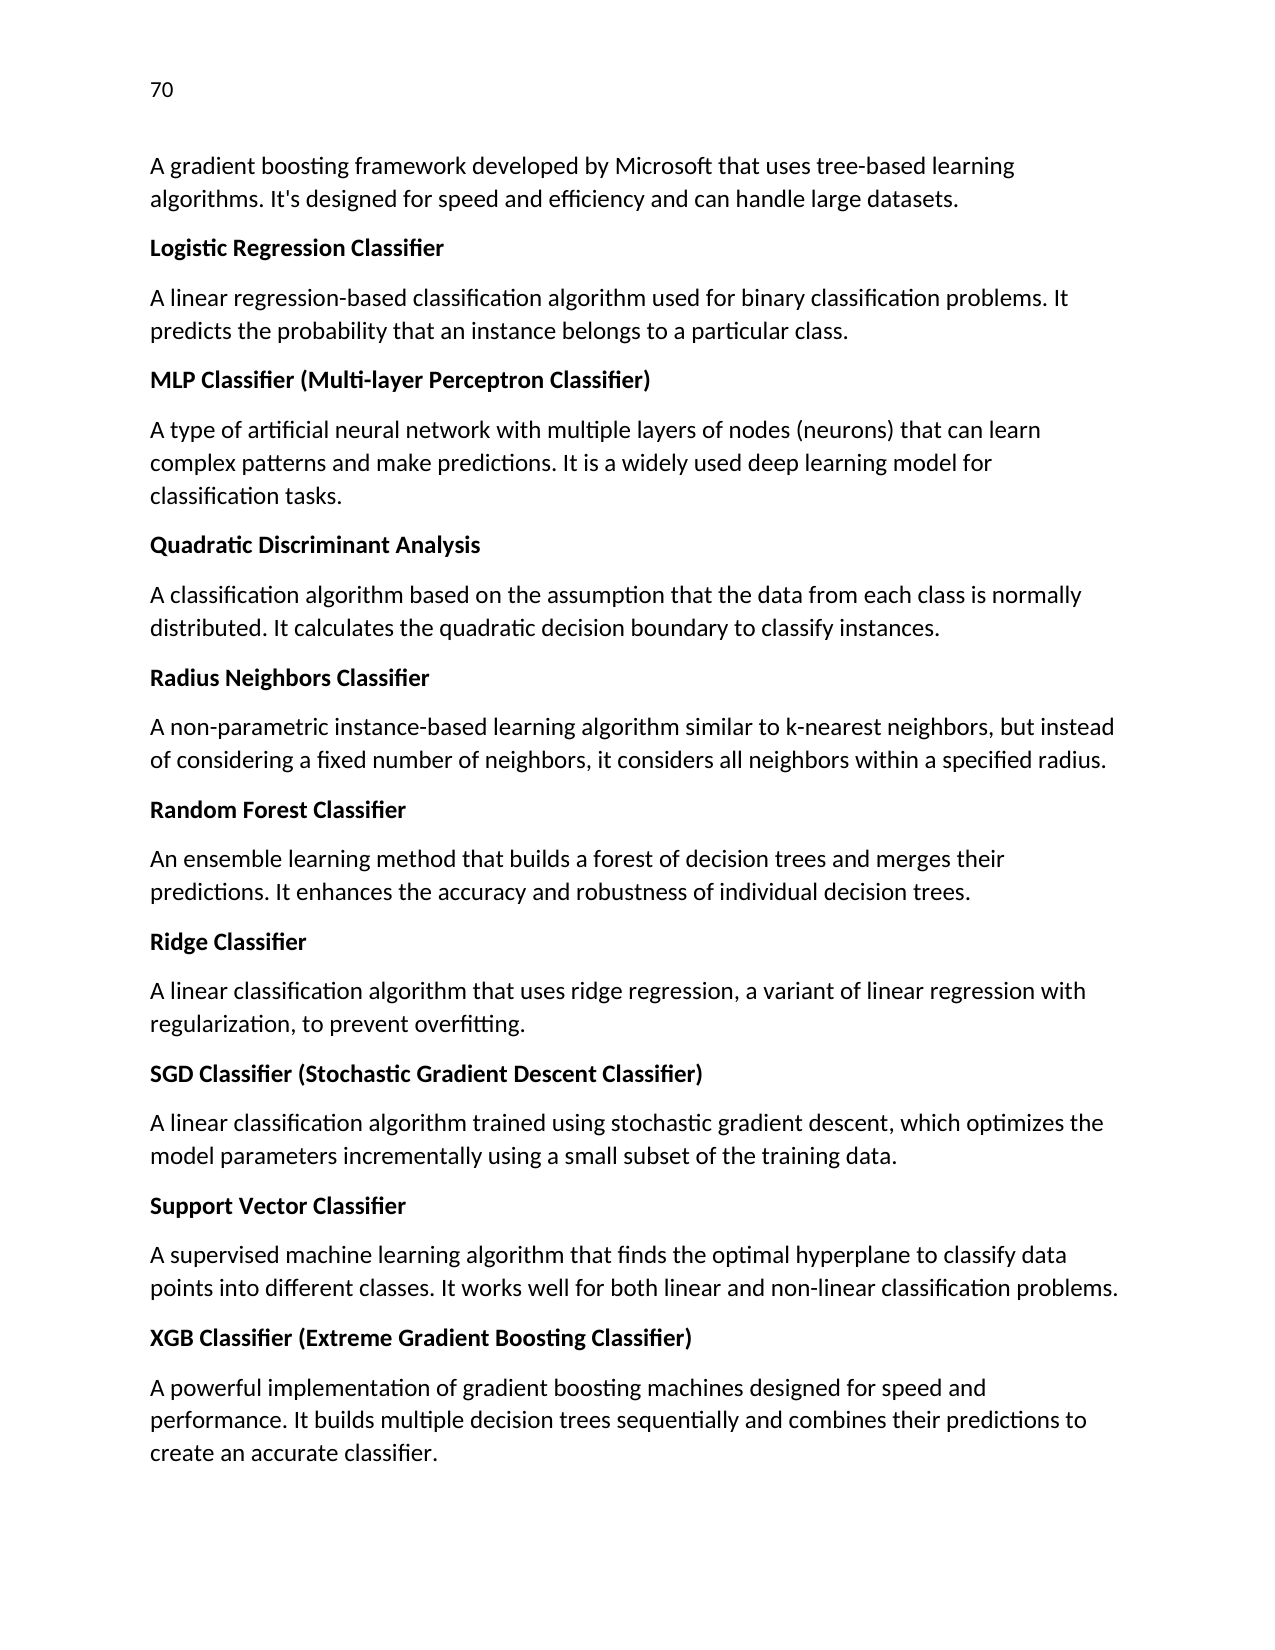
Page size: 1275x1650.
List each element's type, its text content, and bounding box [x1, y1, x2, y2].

text SGD Classifier (Stochastic Gradient Descent Classifier) [150, 1058, 1125, 1088]
text A linear regression-based classification algorithm used for binary classification problems. It predicts the probability that an instance belongs to a particular class. [150, 282, 1125, 346]
text Radius Neighbors Classifier [150, 662, 1125, 692]
text A non-parametric instance-based learning algorithm similar to k-nearest neighbors, but instead of considering a fixed number of neighbors, it considers all neighbors within a specified radius. [150, 711, 1125, 775]
text A linear classification algorithm trained using stochastic gradient descent, which optimizes the model parameters incrementally using a small subset of the training data. [150, 1107, 1125, 1171]
text A linear classification algorithm that uses ridge regression, a variant of linear regression with regularization, to prevent overfitting. [150, 975, 1125, 1039]
text A gradient boosting framework developed by Microsoft that uses tree-based learning algorithms. It's designed for speed and efficiency and can handle large datasets. [150, 150, 1125, 213]
text A classification algorithm based on the assumption that the data from each class is normally distributed. It calculates the quadratic decision boundary to classify instances. [150, 579, 1125, 643]
text MLP Classifier (Multi-layer Perceptron Classifier) [150, 364, 1125, 395]
text Random Forest Classifier [150, 794, 1125, 824]
text Ridge Classifier [150, 926, 1125, 956]
text Logistic Regression Classifier [150, 232, 1125, 263]
text An ensemble learning method that builds a forest of decision trees and merges their predictions. It enhances the accuracy and robustness of individual decision trees. [150, 843, 1125, 907]
text A supervised machine learning algorithm that finds the optimal hyperplane to classify data points into different classes. It works well for both linear and non-linear classification problems. [150, 1239, 1125, 1303]
text XGB Classifier (Extreme Gradient Boosting Classifier) [150, 1322, 1125, 1353]
text Quadratic Discriminant Analysis [150, 529, 1125, 560]
text A powerful implementation of gradient boosting machines designed for speed and performance. It builds multiple decision trees sequentially and combines their predictions to create an accurate classifier. [150, 1372, 1125, 1468]
text A type of artificial neural network with multiple layers of nodes (neurons) that can learn complex patterns and make predictions. It is a widely used deep learning model for classification tasks. [150, 414, 1125, 511]
text Support Vector Classifier [150, 1190, 1125, 1221]
